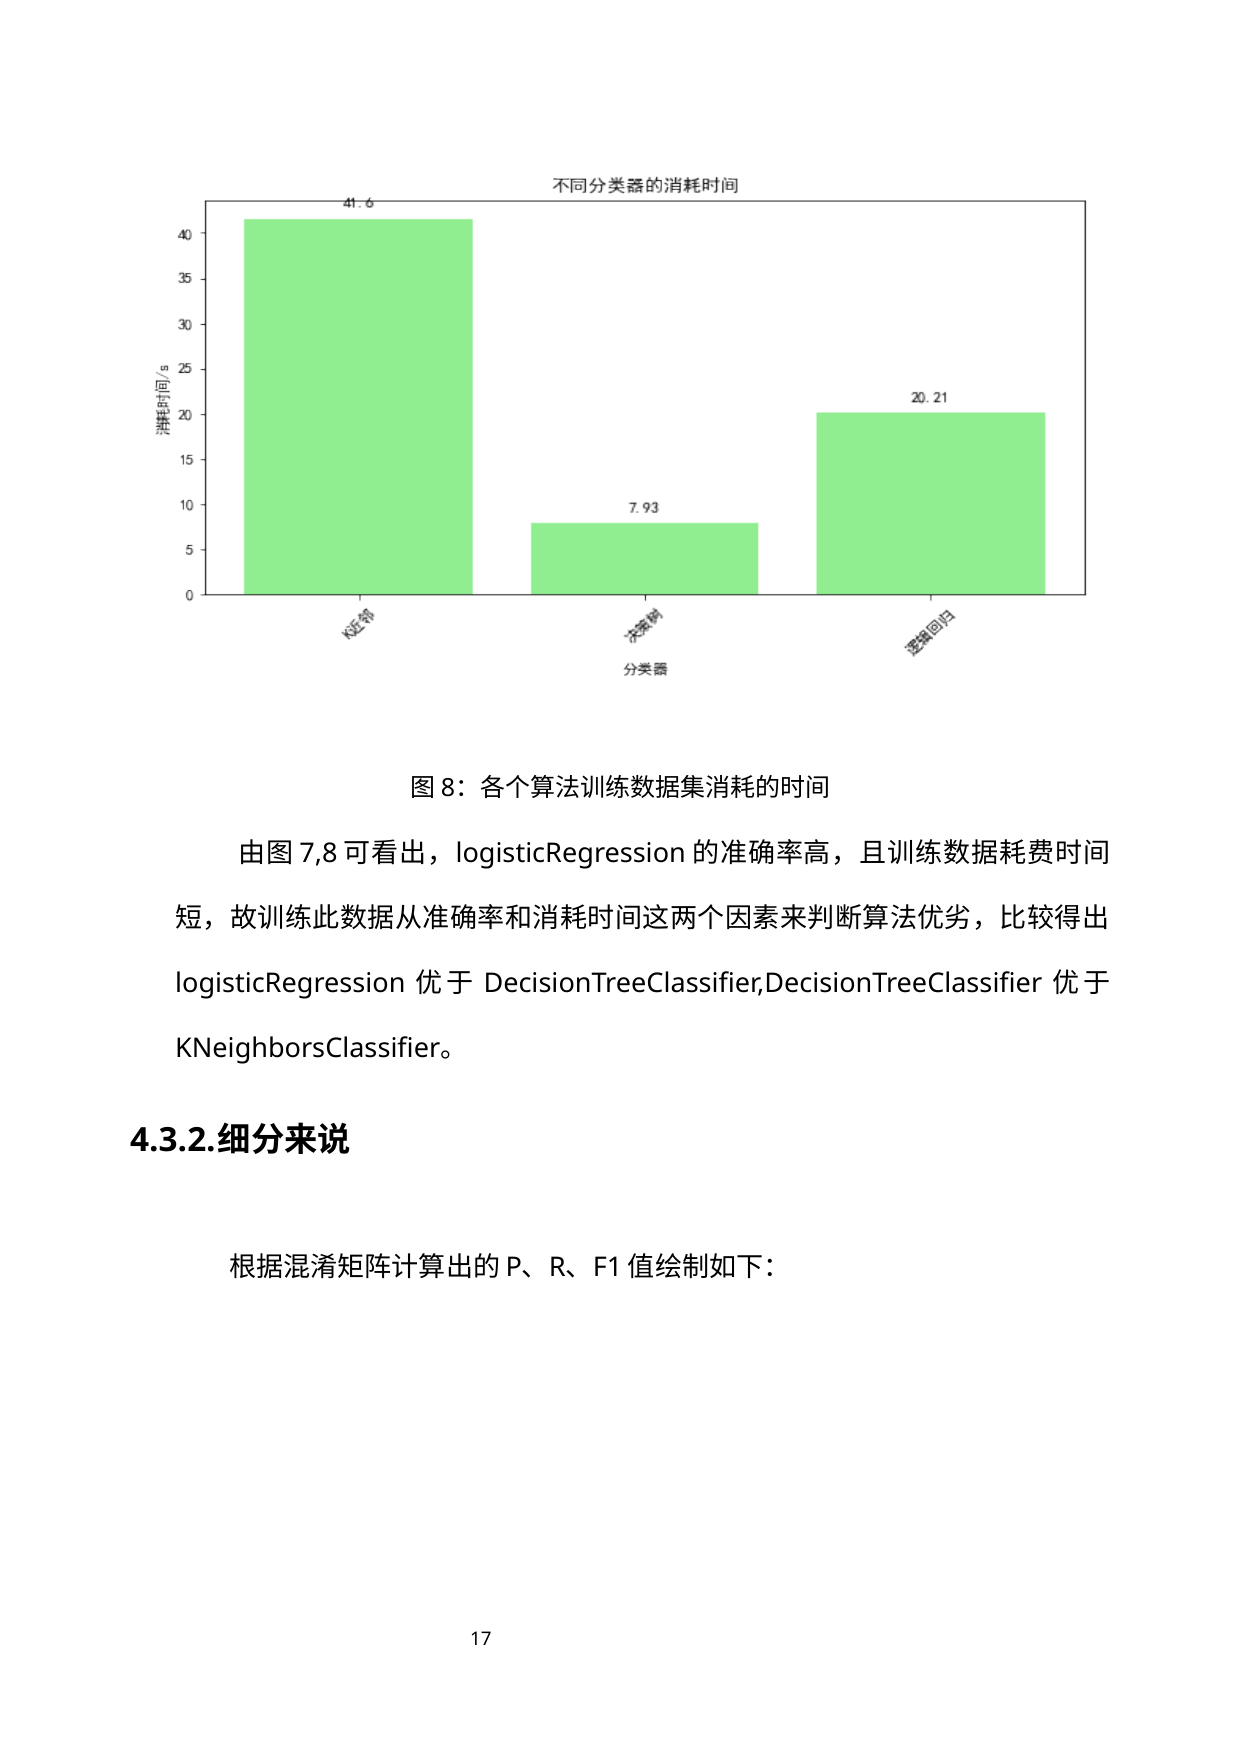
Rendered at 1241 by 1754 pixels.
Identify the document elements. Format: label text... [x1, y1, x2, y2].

text 由图7,8可看出，logisticRegression的准确率高，且训练数据耗费时间短，故训练此数据从准确率和消耗时间这两个因素来判断算法优劣，比较得出logisticRegression优于DecisionTreeClassifier,DecisionTreeClassifier优于KNeighborsClassifier。 [175, 818, 1110, 1078]
text 根据混淆矩阵计算出的P、R、F1值绘制如下： [175, 1232, 1110, 1297]
picture [145, 167, 1096, 686]
text 图8：各个算法训练数据集消耗的时间 [130, 753, 1110, 818]
subtitle 细分来说 [130, 1105, 1110, 1170]
